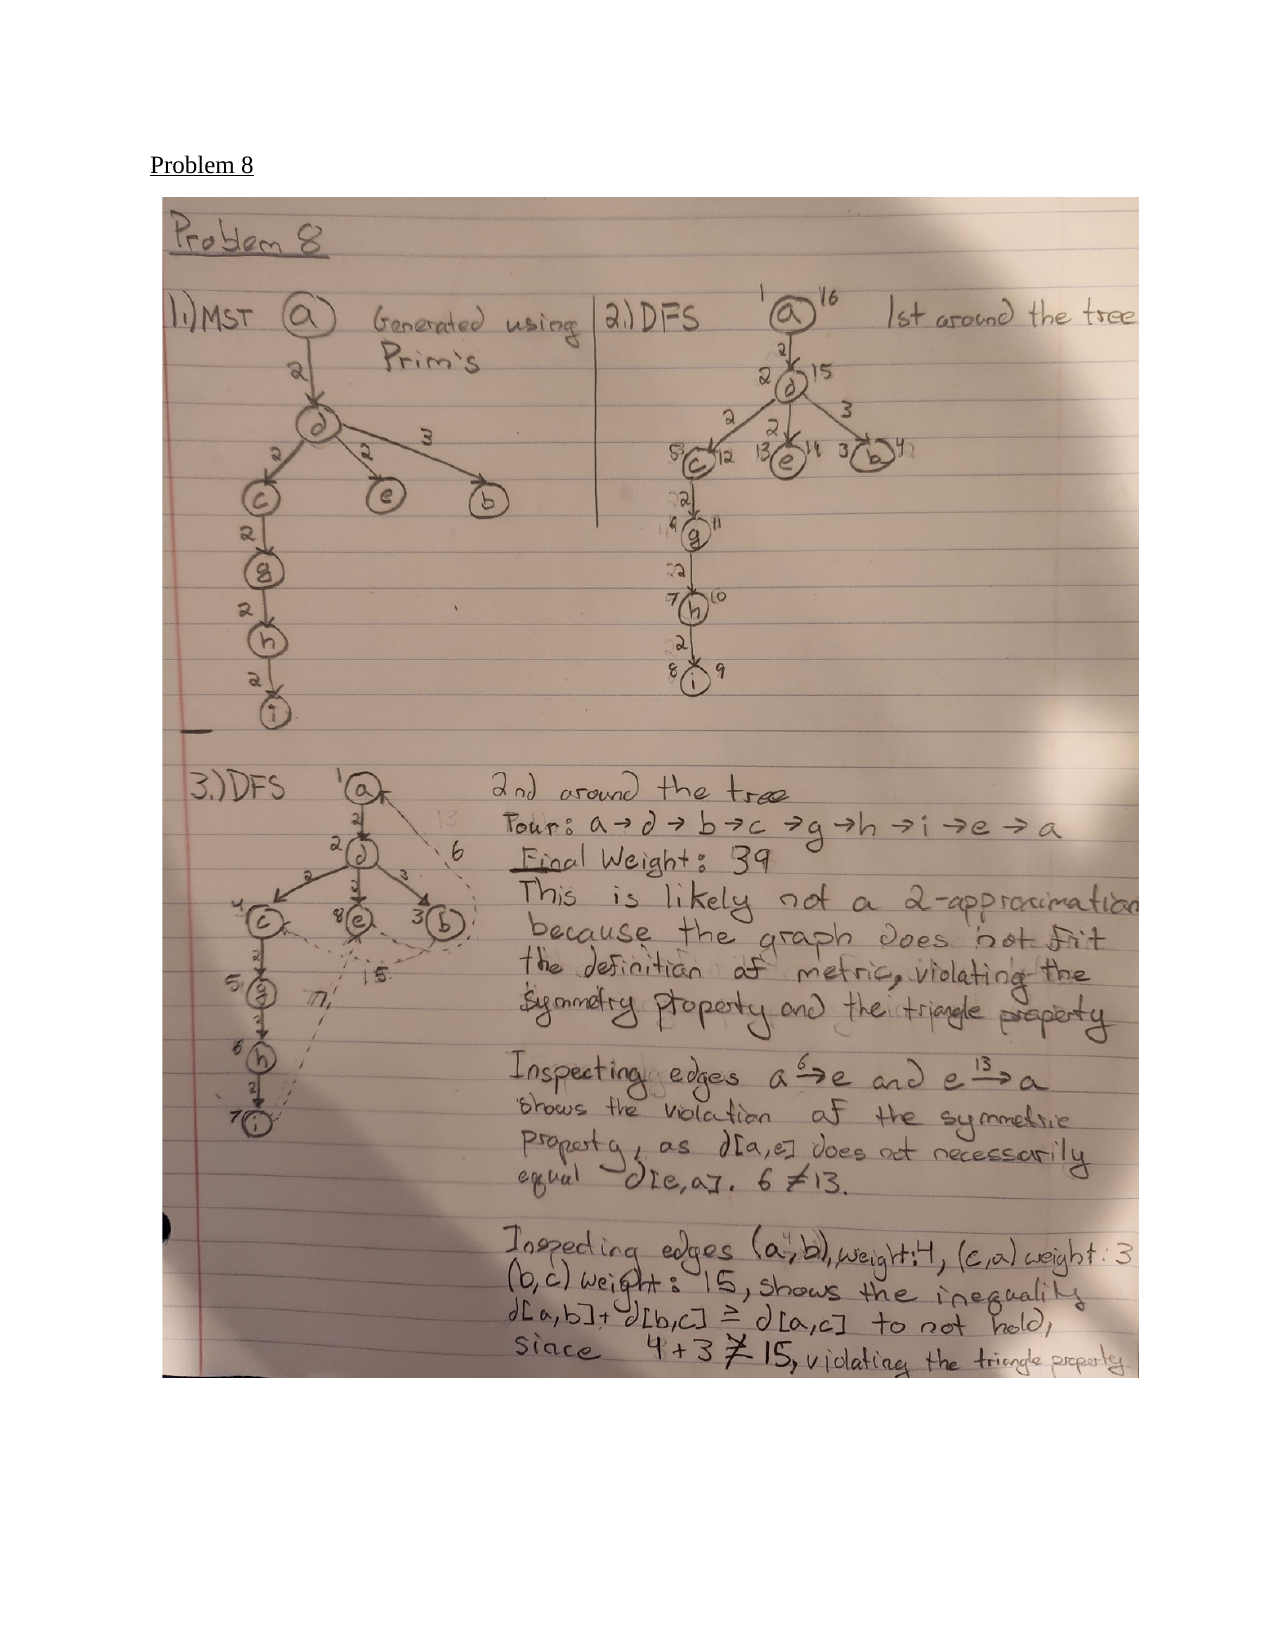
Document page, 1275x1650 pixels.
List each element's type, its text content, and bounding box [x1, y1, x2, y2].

picture [162, 197, 1139, 1378]
text Problem 8 [150, 150, 1125, 179]
